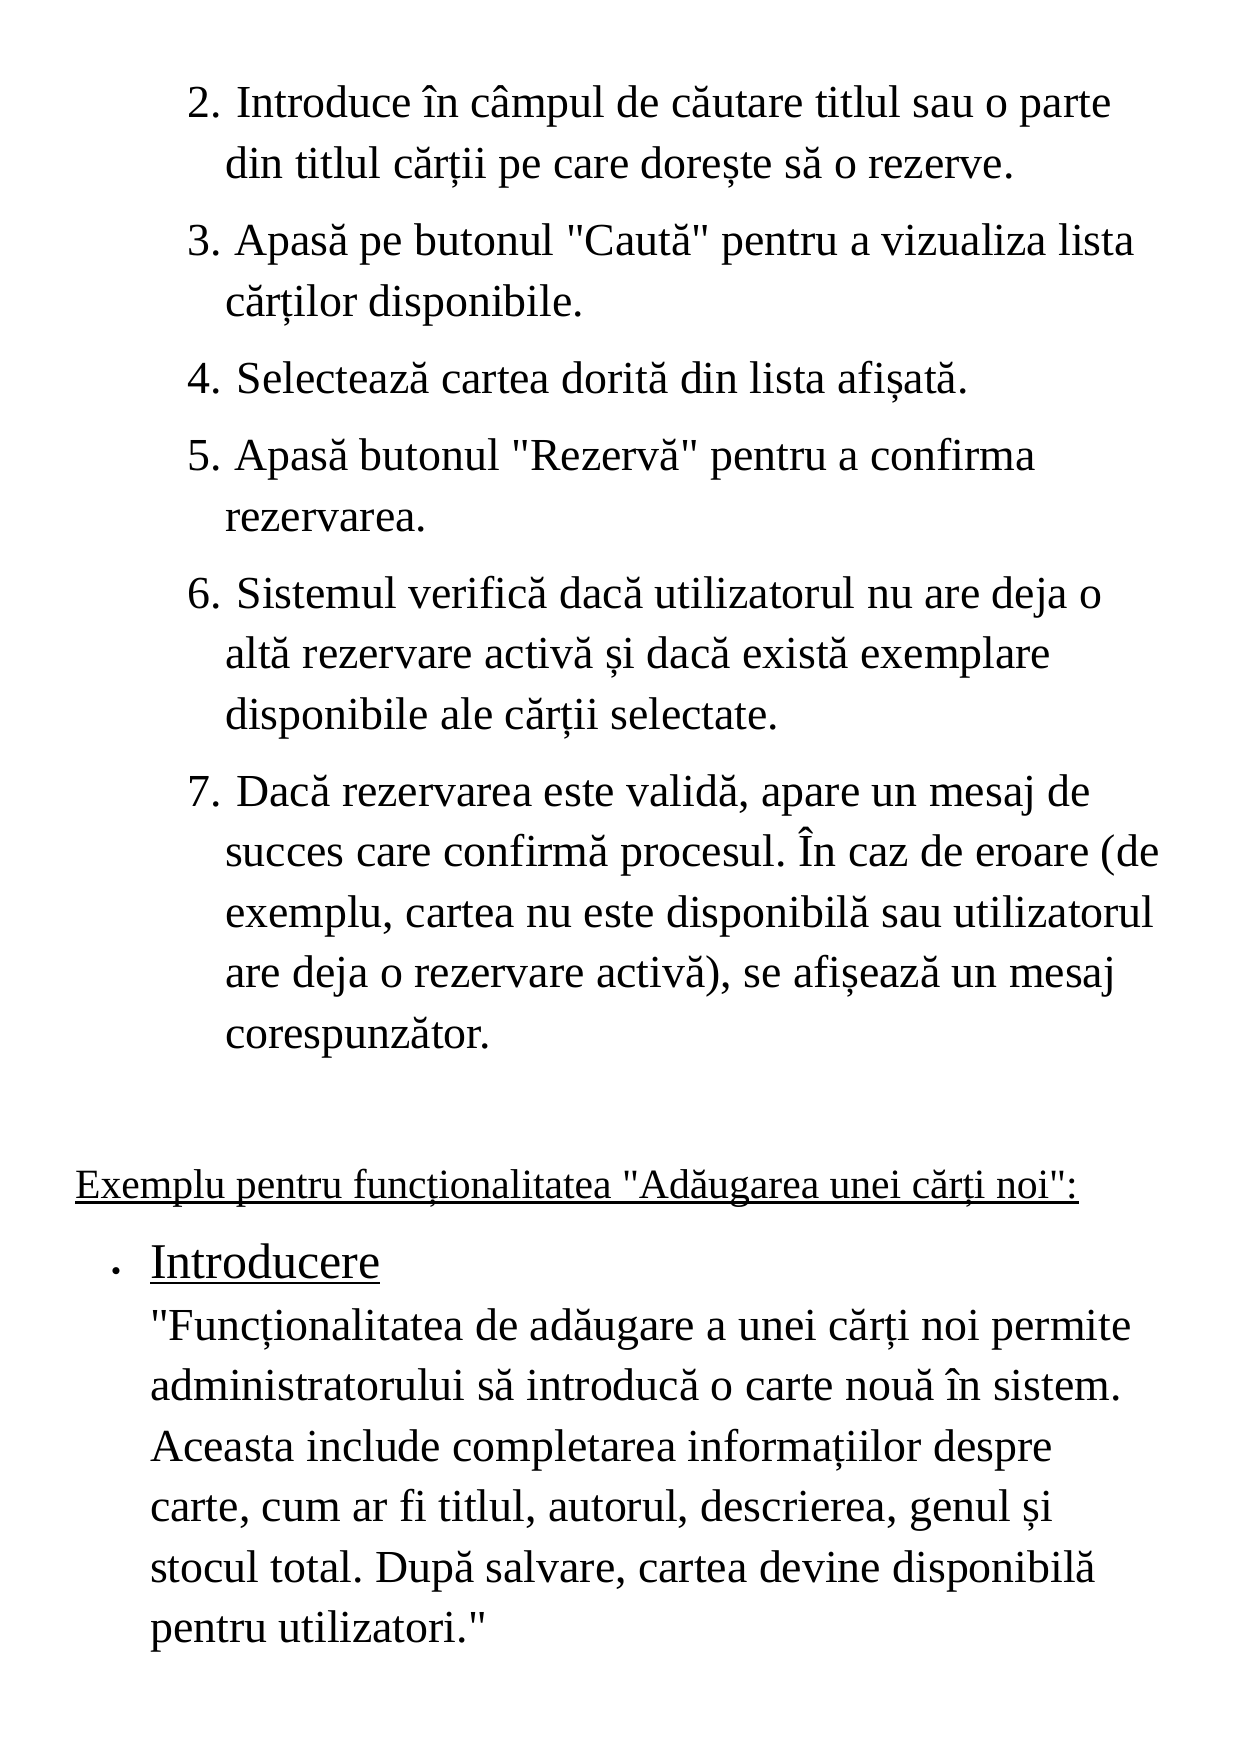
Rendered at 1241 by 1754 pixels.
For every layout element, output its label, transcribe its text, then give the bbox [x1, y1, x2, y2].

list Apasă butonul "Rezervă" pentru a confirma rezervarea. [187, 428, 1165, 541]
list Introduce în câmpul de căutare titlul sau o parte din titlul cărții pe care dorește să o rezerve. [187, 75, 1165, 188]
list Introducere "Funcționalitatea de adăugare a unei cărți noi permite administratorului să introducă o carte nouă în sistem. Aceasta include completarea informațiilor despre carte, cum ar fi titlul, autorul, descrierea, genul și stocul total. După salvare, cartea devine disponibilă pentru utilizatori." [112, 1232, 1165, 1652]
list Sistemul verifică dacă utilizatorul nu are deja o altă rezervare activă și dacă există exemplare disponibile ale cărții selectate. [187, 565, 1165, 739]
text Exemplu pentru funcționalitatea "Adăugarea unei cărți noi": [75, 1160, 1165, 1208]
list Apasă pe butonul "Caută" pentru a vizualiza lista cărților disponibile. [187, 213, 1165, 326]
list Selectează cartea dorită din lista afișată. [187, 350, 1165, 403]
list Dacă rezervarea este validă, apare un mesaj de succes care confirmă procesul. În caz de eroare (de exemplu, cartea nu este disponibilă sau utilizatorul are deja o rezervare activă), se afișează un mesaj corespunzător. [187, 763, 1165, 1058]
